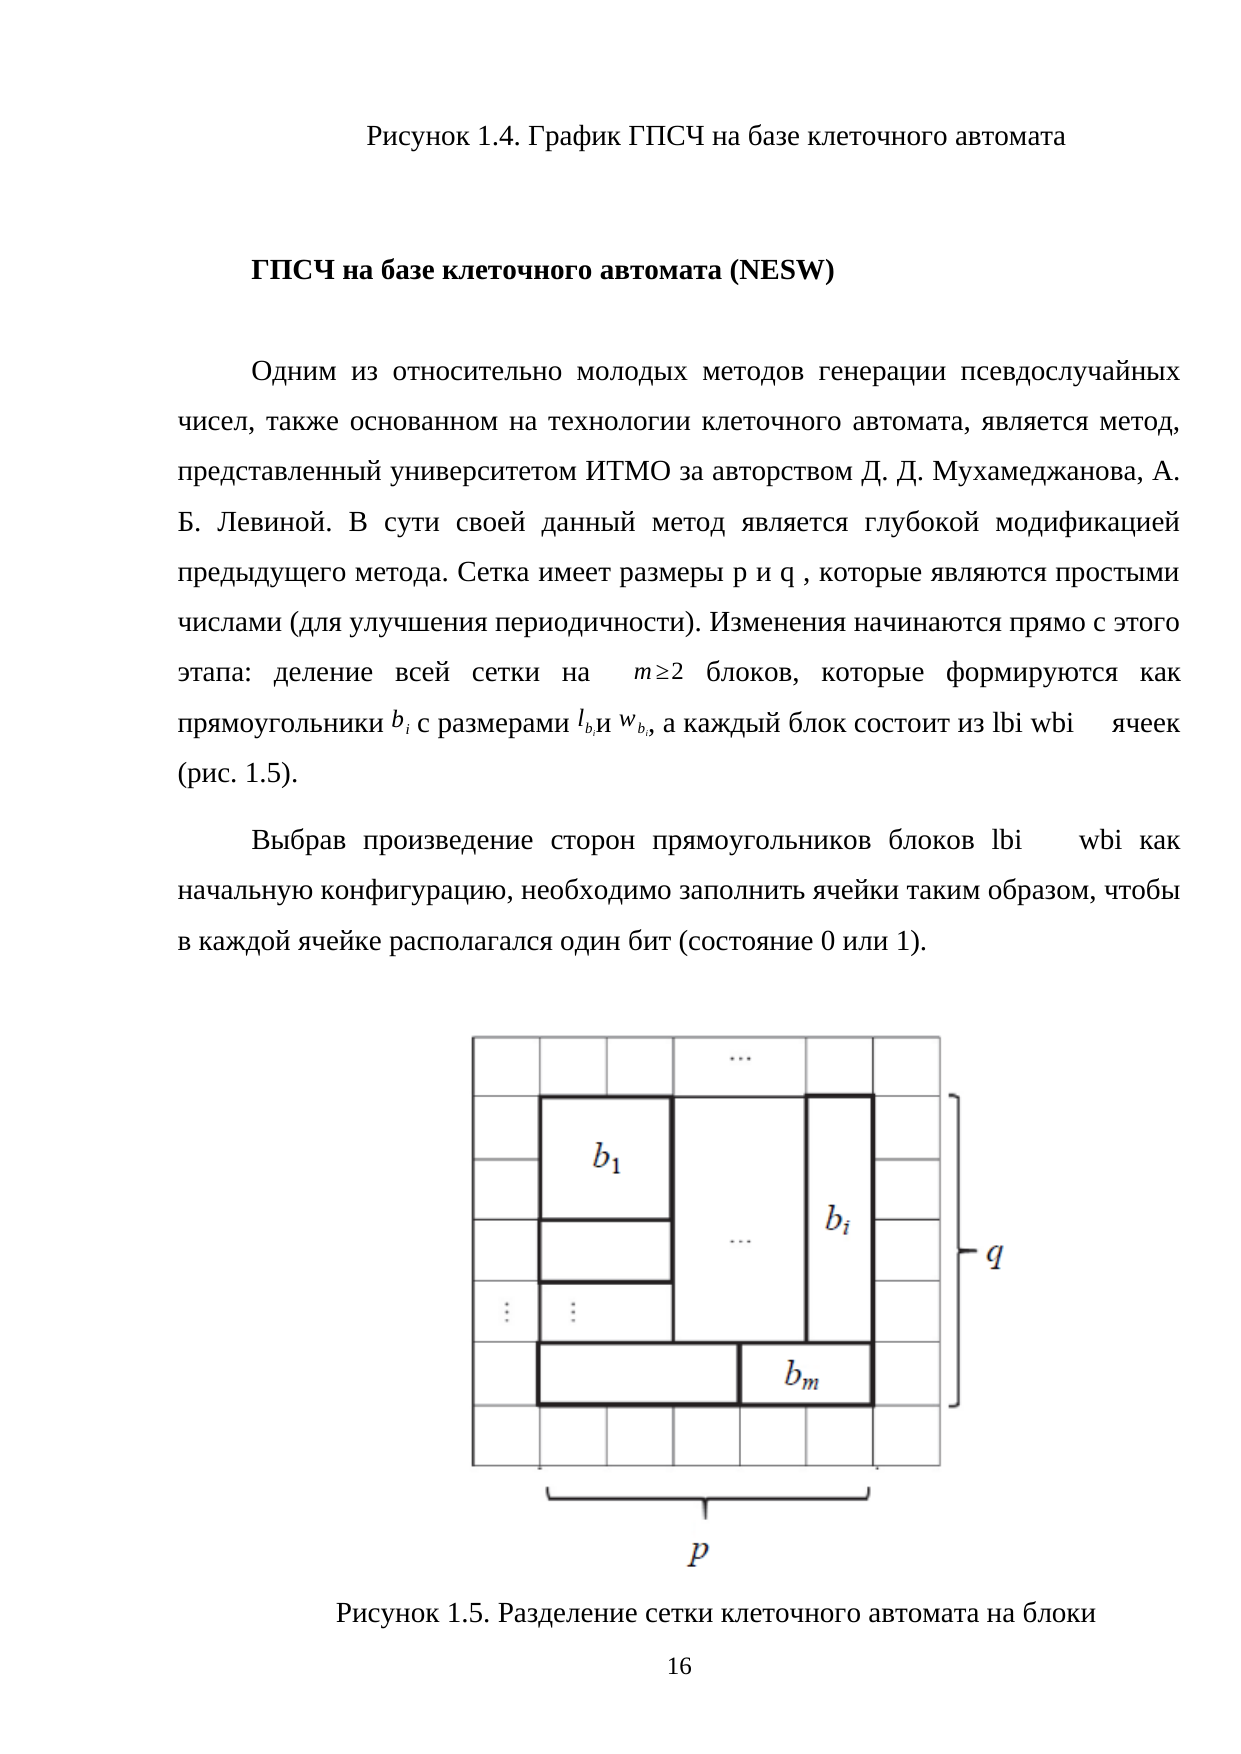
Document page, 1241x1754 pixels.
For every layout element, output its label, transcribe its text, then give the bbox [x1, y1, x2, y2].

text ГПСЧ на базе клеточного автомата (NESW) [177, 252, 1181, 286]
text Одним из относительно молодых методов генерации псевдослучайных чисел, также основанном на технологии клеточного автомата, является метод, представленный университетом ИТМО за авторством Д. Д. Мухамеджанова, А. Б. Левиной. В сути своей данный метод является глубокой модификацией предыдущего метода. Сетка имеет размеры p и q , которые являются простыми числами (для улучшения периодичности). Изменения начинаются прямо с этого этапа: деление всей сетки на блоков, которые формируются как прямоугольники с размерами и , а каждый блок состоит из lbi wbi  ячеек (рис. 1.5). [177, 353, 1181, 789]
text Рисунок 1.5. Разделение сетки клеточного автомата на блоки [177, 1595, 1181, 1628]
picture [422, 989, 1010, 1581]
text Выбрав произведение сторон прямоугольников блоков lbi  wbi как начальную конфигурацию, необходимо заполнить ячейки таким образом, чтобы в каждой ячейке располагался один бит (состояние 0 или 1). [177, 822, 1181, 956]
text Рисунок 1.4. График ГПСЧ на базе клеточного автомата [177, 118, 1181, 152]
